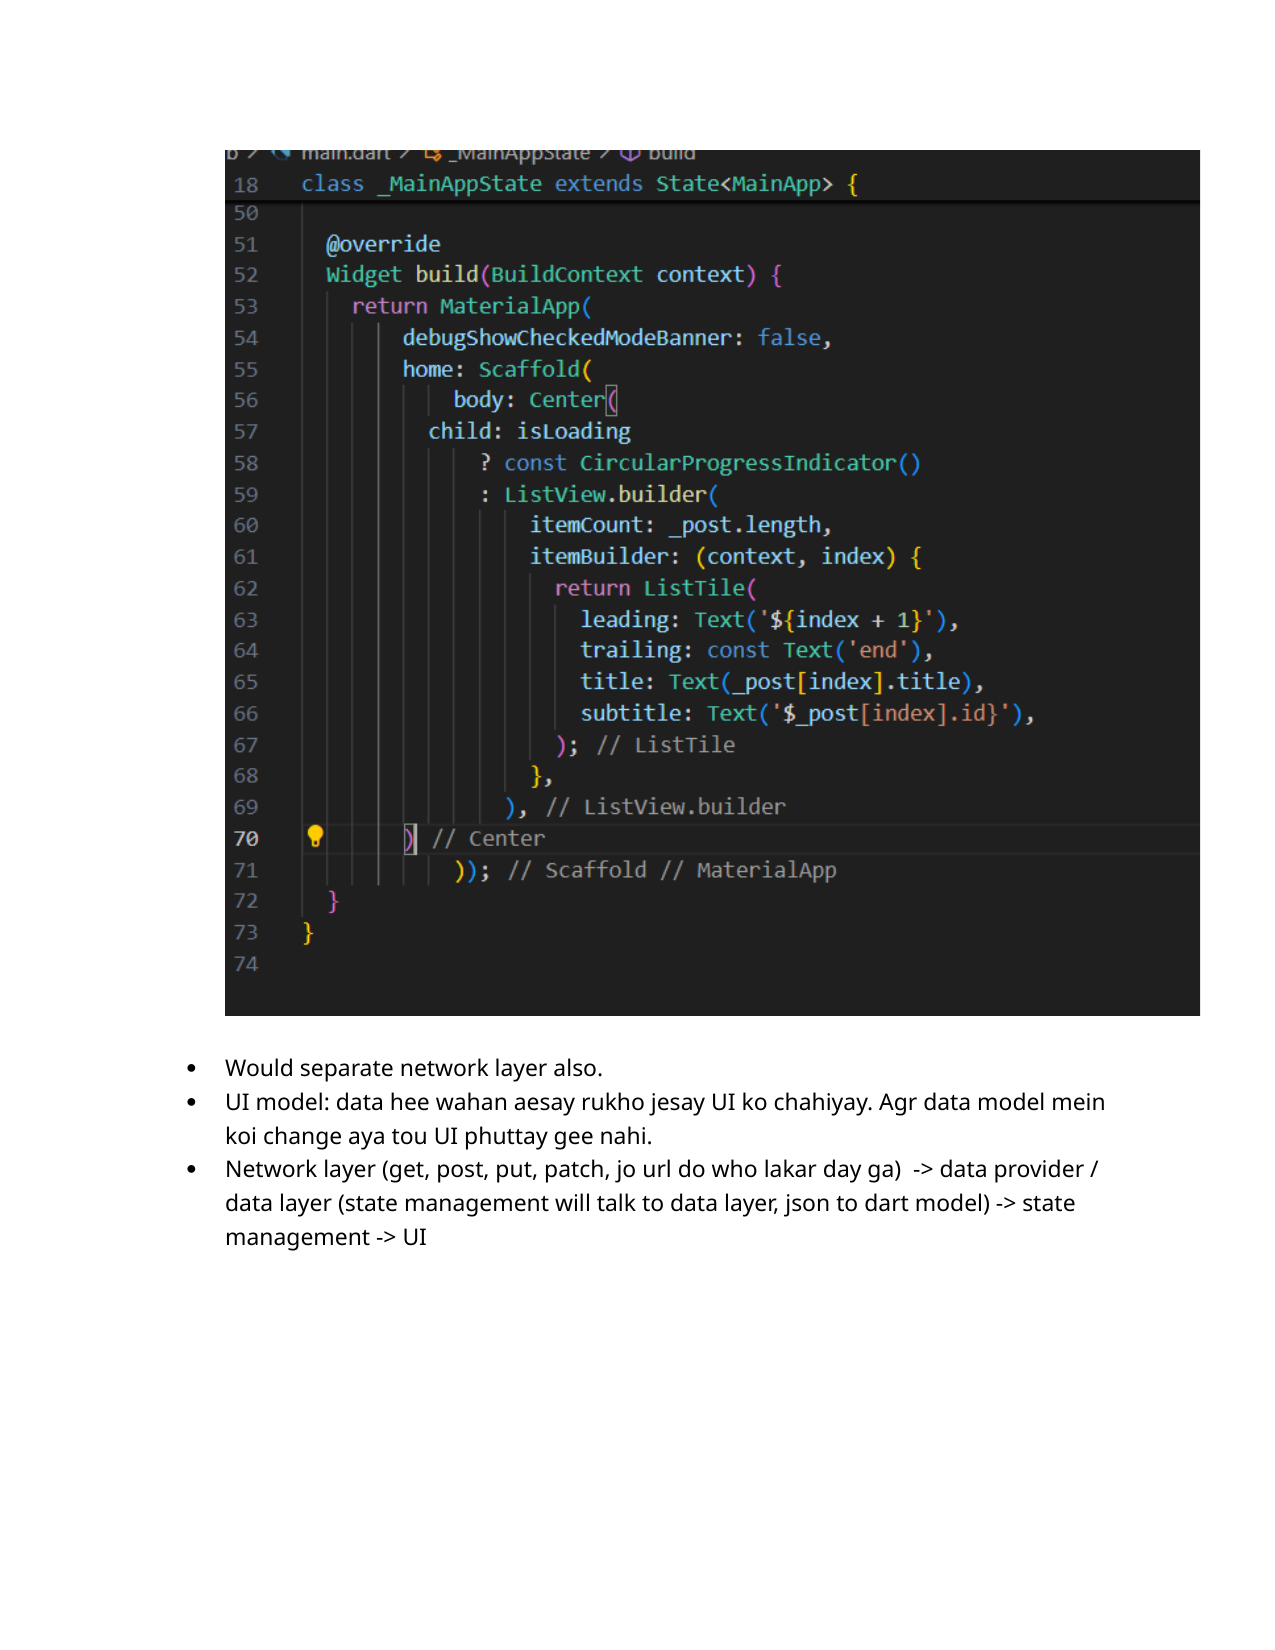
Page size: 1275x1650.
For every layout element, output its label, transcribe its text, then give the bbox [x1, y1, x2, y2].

list UI model: data hee wahan aesay rukho jesay UI ko chahiyay. Agr data model mein koi change aya tou UI phuttay gee nahi. [187, 1086, 1125, 1151]
picture [225, 150, 1200, 1016]
list Network layer (get, post, put, patch, jo url do who lakar day ga) -> data provider / data layer (state management will talk to data layer, json to dart model) -> state management -> UI [187, 1153, 1125, 1252]
list Would separate network layer also. [187, 1052, 1125, 1083]
